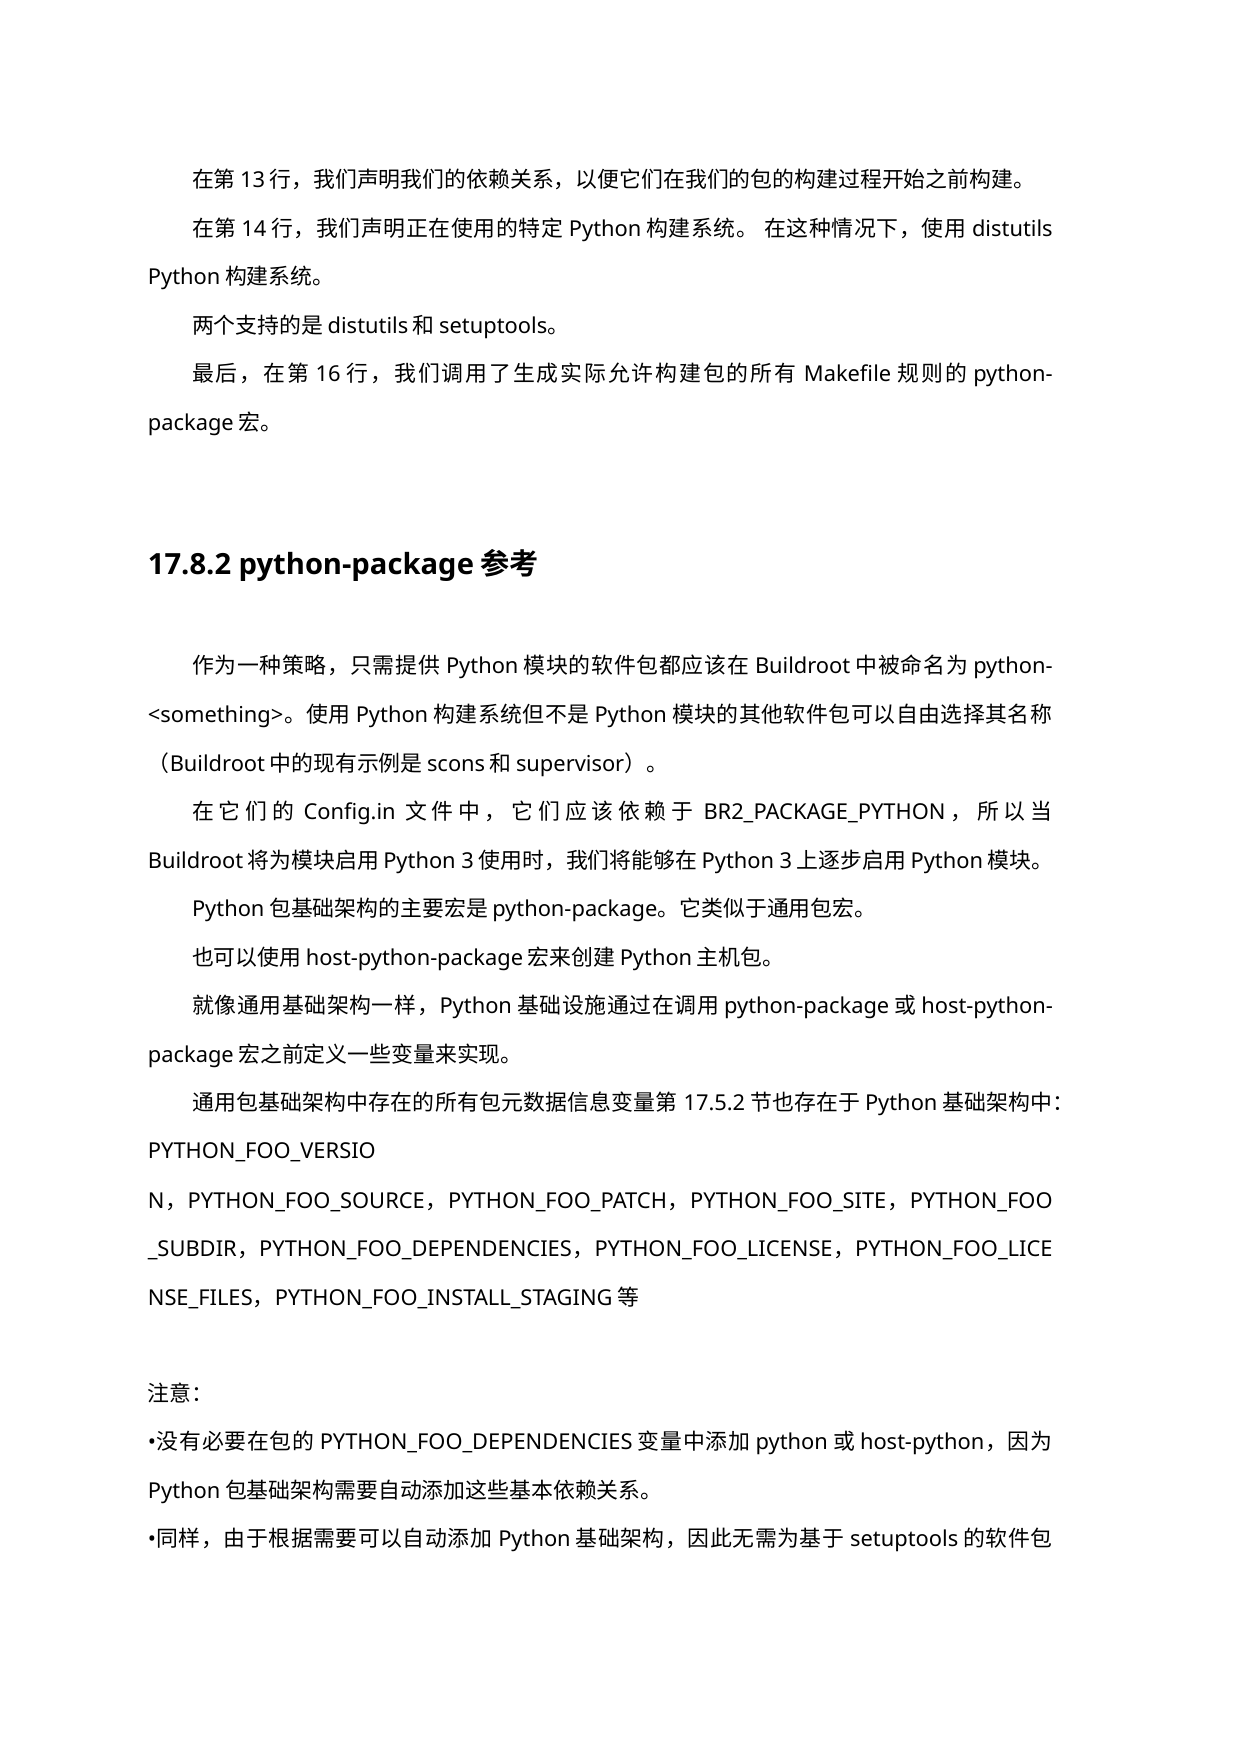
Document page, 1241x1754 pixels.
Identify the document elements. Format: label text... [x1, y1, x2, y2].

text 在第13行，我们声明我们的依赖关系，以便它们在我们的包的构建过程开始之前构建。 [148, 162, 1053, 194]
text •没有必要在包的PYTHON_FOO_DEPENDENCIES变量中添加python或host-python，因为Python包基础架构需要自动添加这些基本依赖关系。 [148, 1424, 1053, 1505]
subtitle 17.8.2 python-package参考 [148, 529, 1053, 594]
text 最后，在第16行，我们调用了生成实际允许构建包的所有Makefile规则的python-package宏。 [148, 356, 1053, 437]
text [148, 1521, 1053, 1553]
text Python包基础架构的主要宏是python-package。它类似于通用包宏。 [148, 891, 1053, 924]
text 就像通用基础架构一样，Python基础设施通过在调用python-package或host-python-package宏之前定义一些变量来实现。 [148, 988, 1053, 1069]
text 在第14行，我们声明正在使用的特定Python构建系统。 在这种情况下，使用distutils Python构建系统。 [148, 210, 1053, 292]
text 也可以使用host-python-package宏来创建Python主机包。 [148, 939, 1053, 972]
text 注意： [148, 1376, 1053, 1408]
text 两个支持的是distutils和setuptools。 [148, 307, 1053, 340]
text 通用包基础架构中存在的所有包元数据信息变量第17.5.2节也存在于Python基础架构中：PYTHON_FOO_VERSION，PYTHON_FOO_SOURCE，PYTHON_FOO_PATCH，PYTHON_FOO_SITE，PYTHON_FOO_SUBDIR，PYTHON_FOO_DEPENDENCIES，PYTHON_FOO_LICENSE，PYTHON_FOO_LICENSE_FILES，PYTHON_FOO_INSTALL_STAGING等 [148, 1085, 1053, 1312]
text 在它们的Config.in文件中，它们应该依赖于BR2_PACKAGE_PYTHON，所以当Buildroot将为模块启用Python 3使用时，我们将能够在Python 3上逐步启用Python模块。 [148, 794, 1053, 875]
text 作为一种策略，只需提供Python模块的软件包都应该在Buildroot中被命名为python- <something>。使用Python构建系统但不是Python模块的其他软件包可以自由选择其名称（Buildroot中的现有示例是scons和supervisor）。 [148, 648, 1053, 778]
